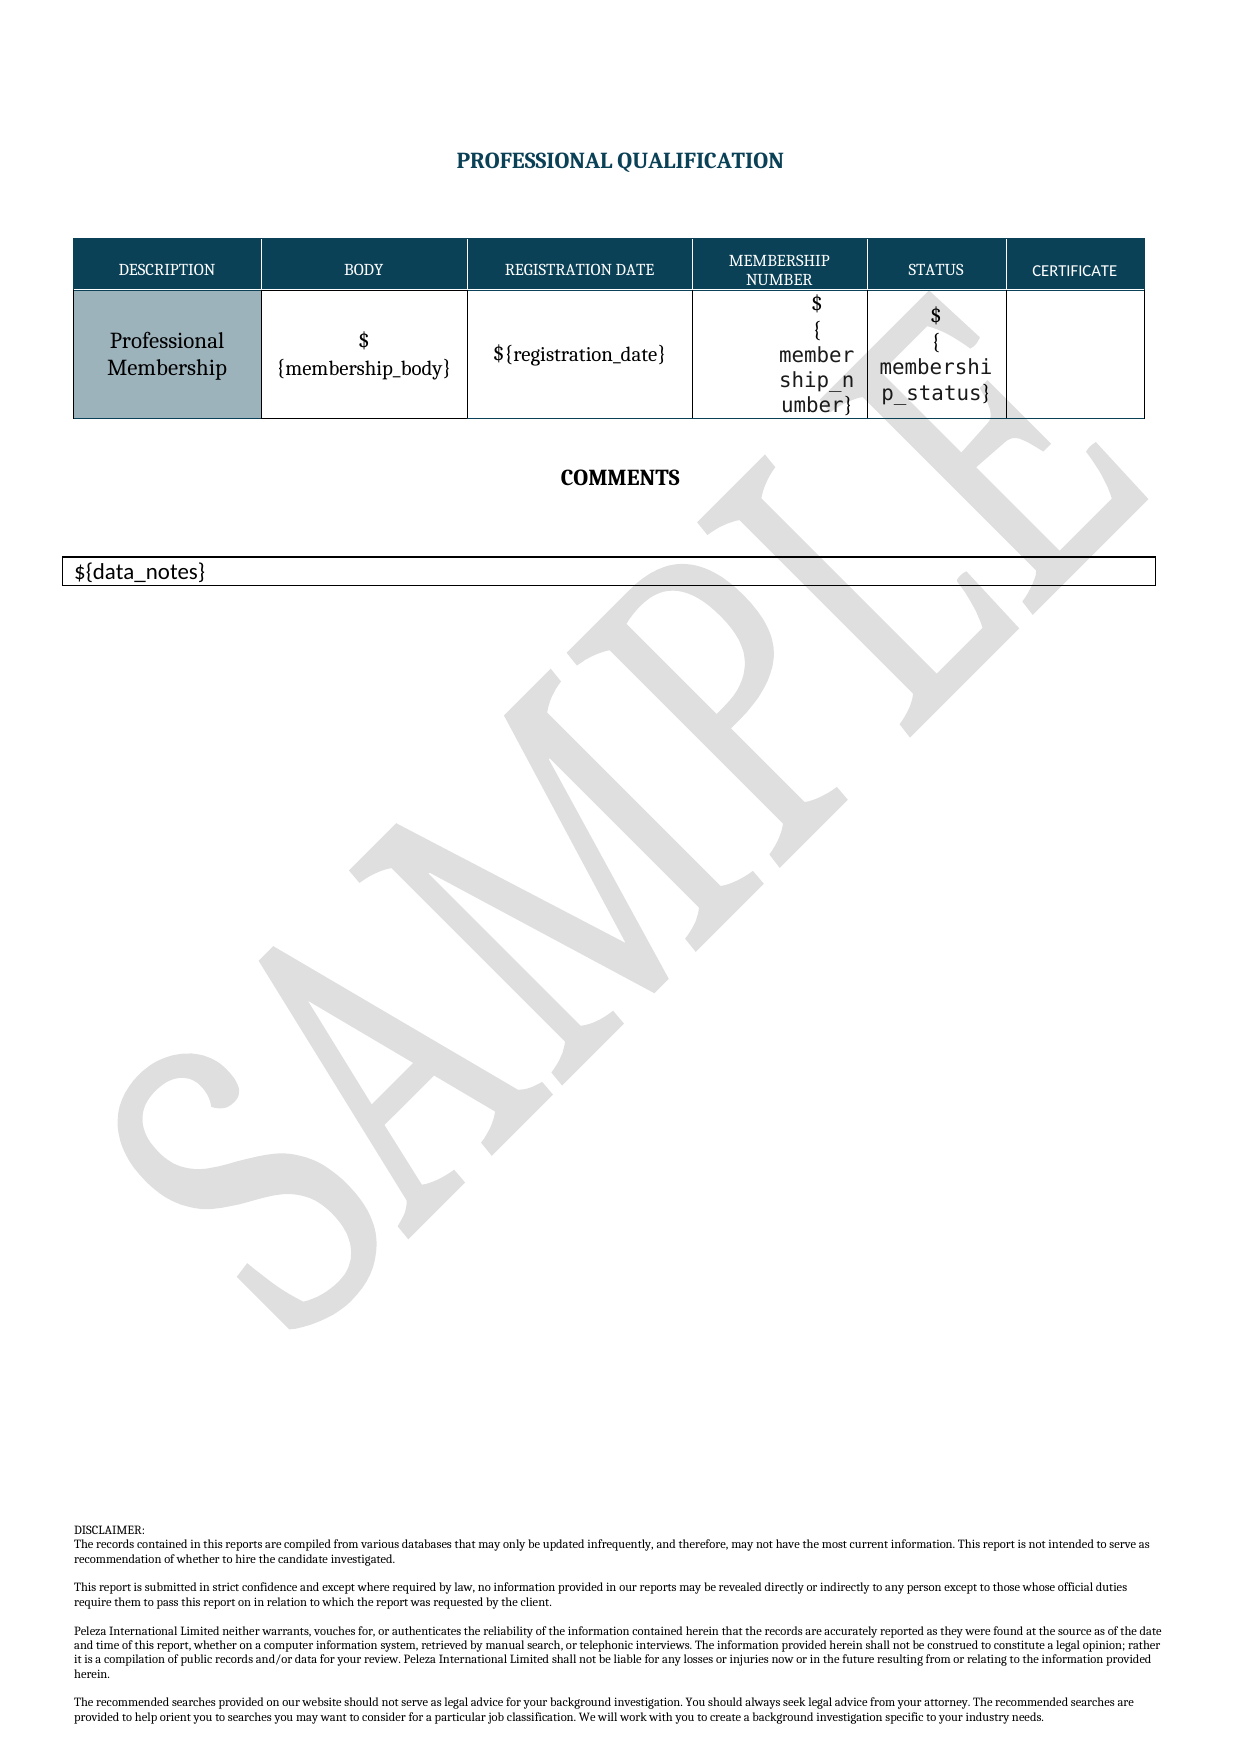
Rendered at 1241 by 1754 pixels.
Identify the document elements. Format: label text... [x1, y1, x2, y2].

table_cell ${registration_date} [468, 291, 692, 418]
table_header MEMBERSHIP NUMBER [693, 239, 867, 289]
table_header STATUS [868, 239, 1006, 289]
table_cell ${membership_number} [693, 291, 867, 418]
table_header DESCRIPTION [74, 239, 261, 289]
text PROFESSIONAL QUALIFICATION [74, 148, 1166, 174]
table_header BODY [262, 239, 467, 289]
table_cell ${membership_status} [868, 291, 1006, 418]
table_header CERTIFICATE [1007, 239, 1144, 289]
table_header ${data_notes} [63, 558, 1155, 585]
table_cell Professional Membership [74, 291, 261, 418]
table_header REGISTRATION DATE [468, 239, 692, 289]
table_cell [1007, 291, 1144, 418]
table_cell ${membership_body} [262, 291, 467, 418]
text COMMENTS [74, 464, 1166, 491]
